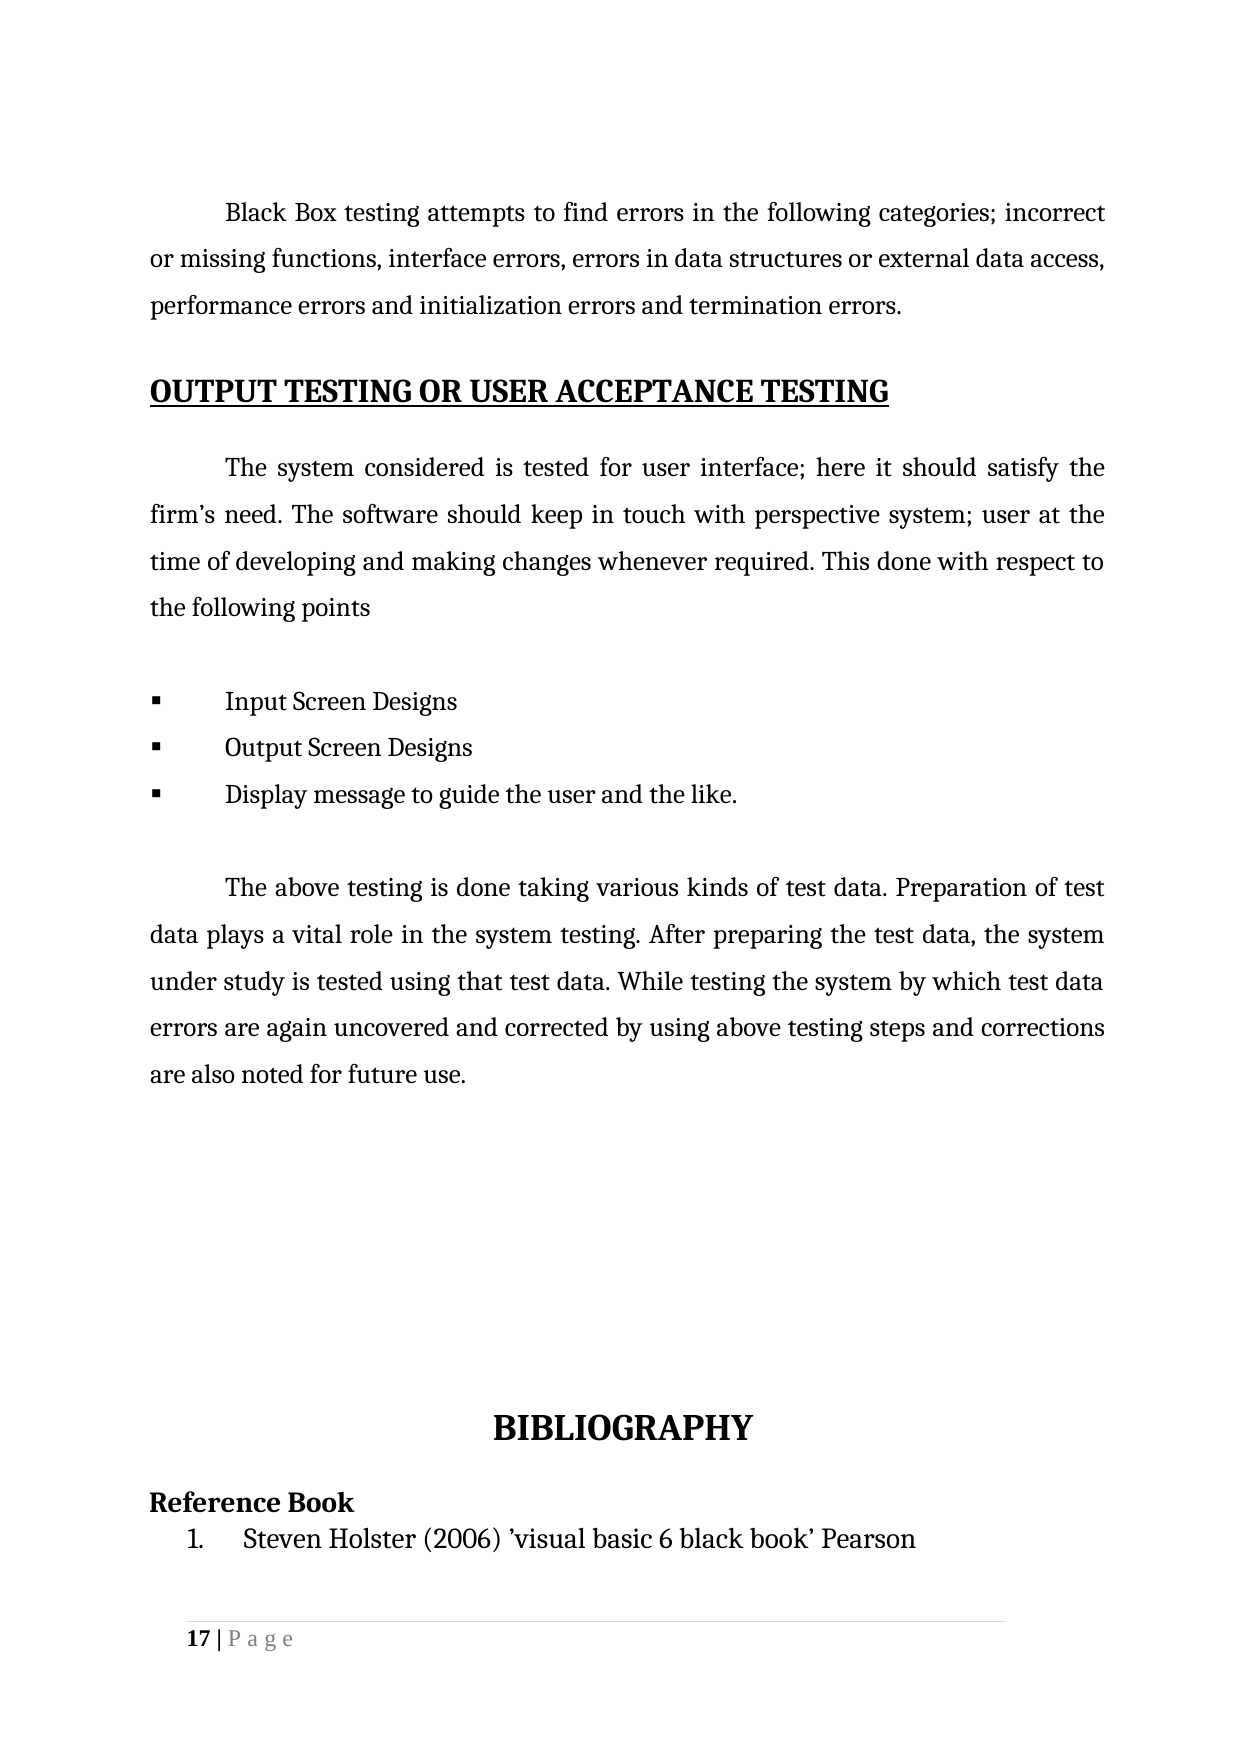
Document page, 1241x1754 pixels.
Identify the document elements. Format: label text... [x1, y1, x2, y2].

list Black Box testing attempts to find errors in the following categories; incorrect or missing functions, interface errors, errors in data structures or external data access, performance errors and initialization errors and termination errors. [150, 197, 1106, 321]
list OUTPUT TESTING OR USER ACCEPTANCE TESTING [150, 372, 1106, 411]
list Output Screen Designs [150, 732, 1106, 763]
list Display message to guide the user and the like. [150, 779, 1106, 810]
text Reference Book [149, 1487, 1097, 1520]
list Input Screen Designs [150, 686, 1106, 717]
text BIBLIOGRAPHY [149, 1406, 1097, 1449]
list The above testing is done taking various kinds of test data. Preparation of test data plays a vital role in the system testing. After preparing the test data, the system under study is tested using that test data. While testing the system by which test data errors are again uncovered and corrected by using above testing steps and corrections are also noted for future use. [150, 872, 1106, 1090]
list The system considered is tested for user interface; here it should satisfy the firm’s need. The software should keep in touch with perspective system; user at the time of developing and making changes whenever required. This done with respect to the following points [150, 452, 1106, 623]
list Steven Holster (2006) ’visual basic 6 black book’ Pearson [187, 1522, 1097, 1555]
